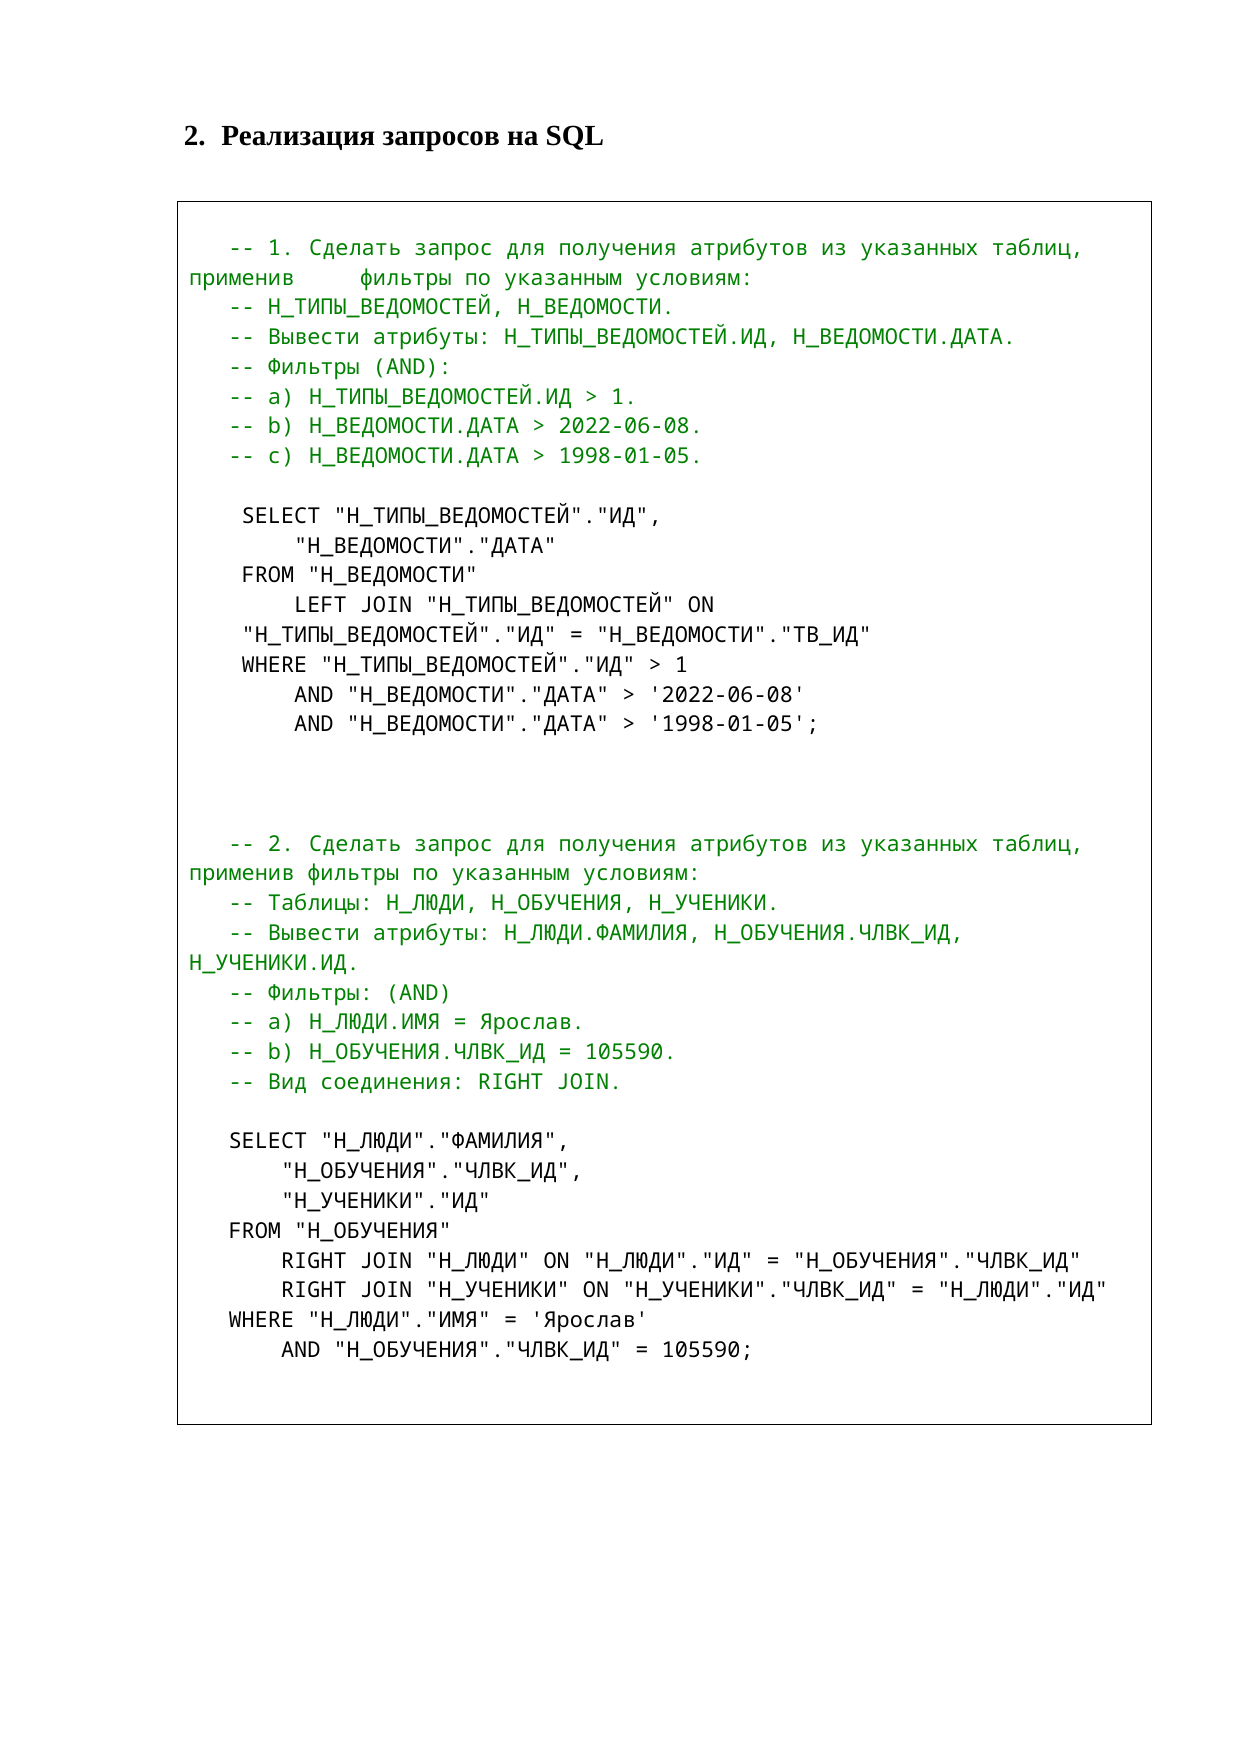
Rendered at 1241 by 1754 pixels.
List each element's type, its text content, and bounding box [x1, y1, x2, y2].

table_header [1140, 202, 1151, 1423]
list Реализация запросов на SQL [183, 118, 1152, 152]
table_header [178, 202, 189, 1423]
